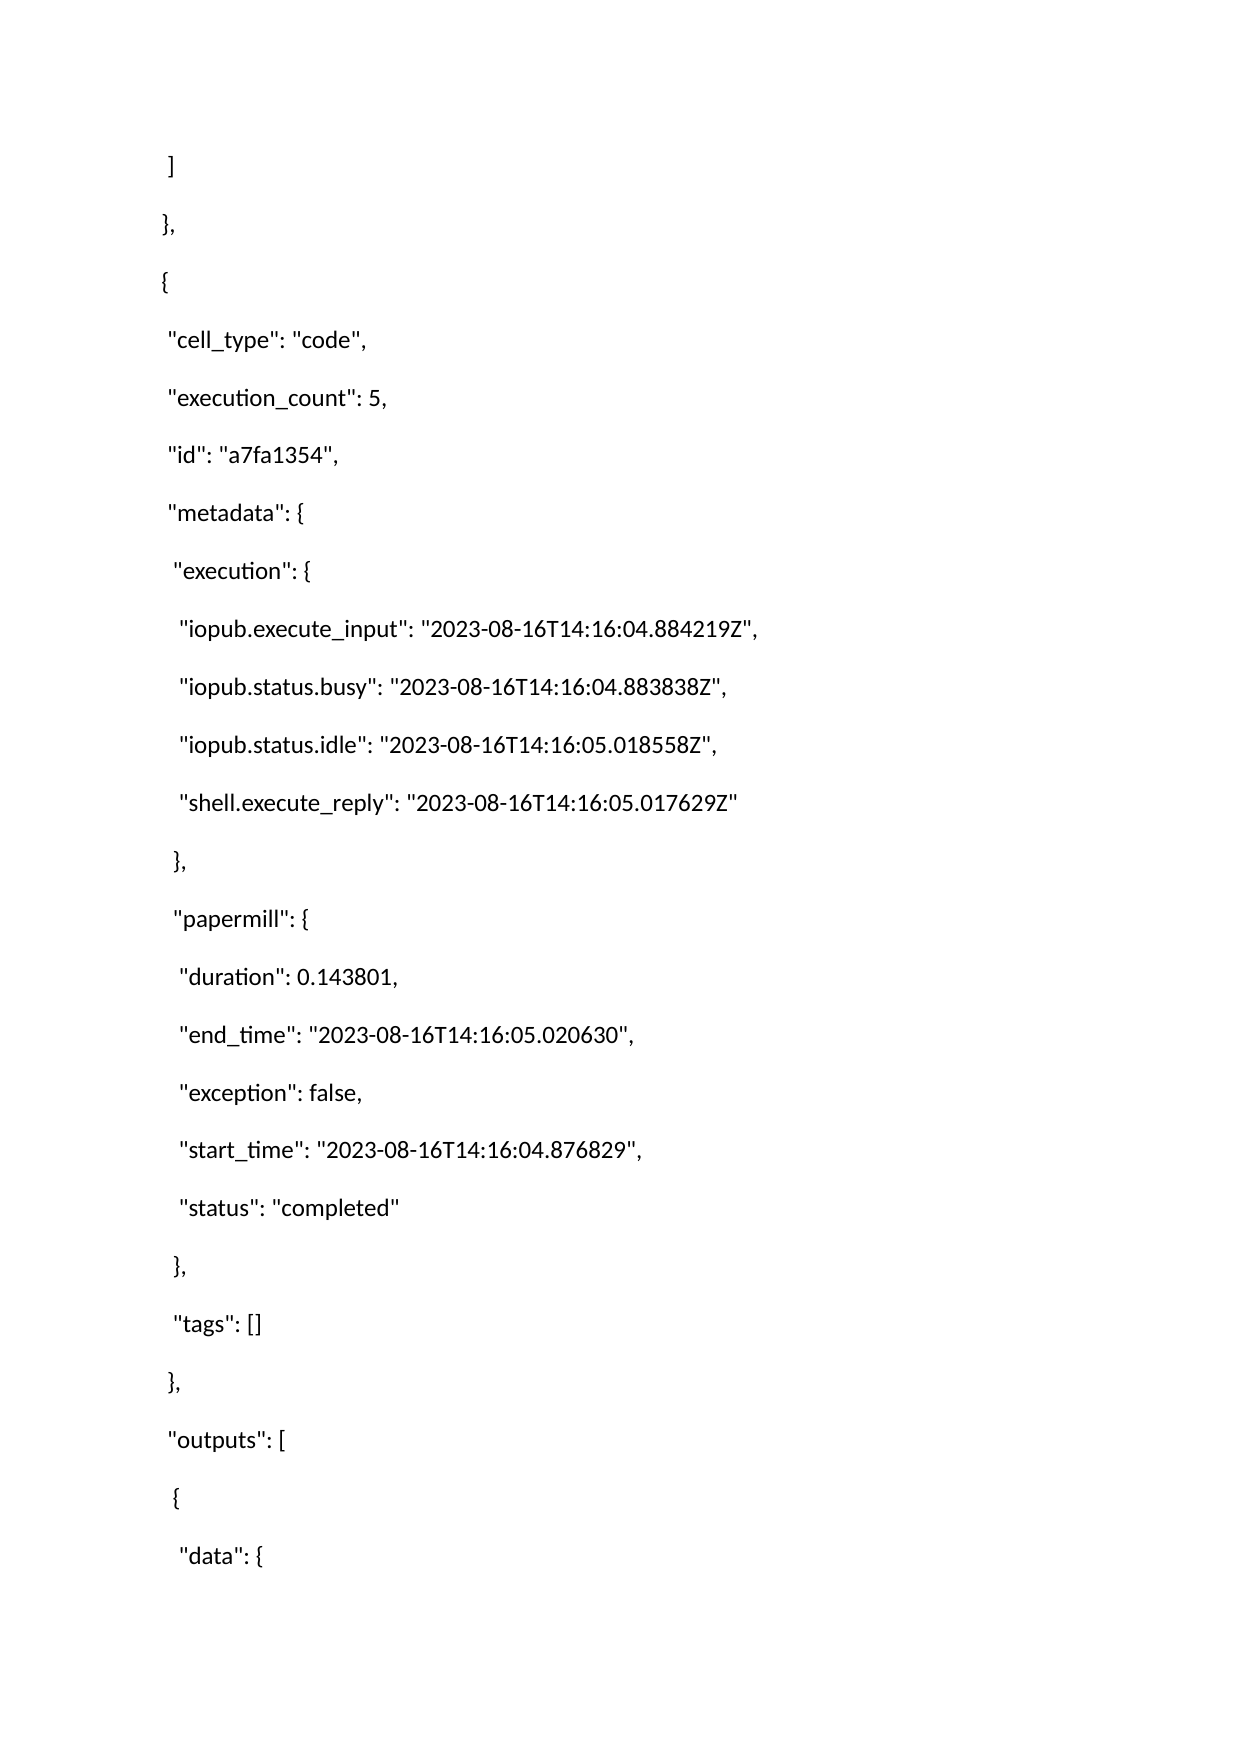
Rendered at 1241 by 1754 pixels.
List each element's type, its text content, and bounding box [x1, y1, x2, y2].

text "papermill": { [150, 903, 1090, 933]
text "tags": [] [150, 1308, 1090, 1339]
text "start_time": "2023-08-16T14:16:04.876829", [150, 1134, 1090, 1165]
text "cell_type": "code", [150, 324, 1090, 354]
text "iopub.status.idle": "2023-08-16T14:16:05.018558Z", [150, 729, 1090, 760]
text { [150, 266, 1090, 296]
text "end_time": "2023-08-16T14:16:05.020630", [150, 1019, 1090, 1049]
text "exception": false, [150, 1077, 1090, 1107]
text "iopub.status.busy": "2023-08-16T14:16:04.883838Z", [150, 671, 1090, 702]
text "duration": 0.143801, [150, 961, 1090, 991]
text "iopub.execute_input": "2023-08-16T14:16:04.884219Z", [150, 613, 1090, 644]
text "execution": { [150, 555, 1090, 586]
text }, [150, 1366, 1090, 1397]
text }, [150, 845, 1090, 876]
text "outputs": [ [150, 1424, 1090, 1455]
text "data": { [150, 1540, 1090, 1571]
text "execution_count": 5, [150, 382, 1090, 412]
text "metadata": { [150, 497, 1090, 528]
text "shell.execute_reply": "2023-08-16T14:16:05.017629Z" [150, 787, 1090, 818]
text "status": "completed" [150, 1192, 1090, 1223]
text { [150, 1482, 1090, 1513]
text }, [150, 208, 1090, 238]
text ] [150, 150, 1090, 181]
text }, [150, 1250, 1090, 1281]
text "id": "a7fa1354", [150, 439, 1090, 470]
